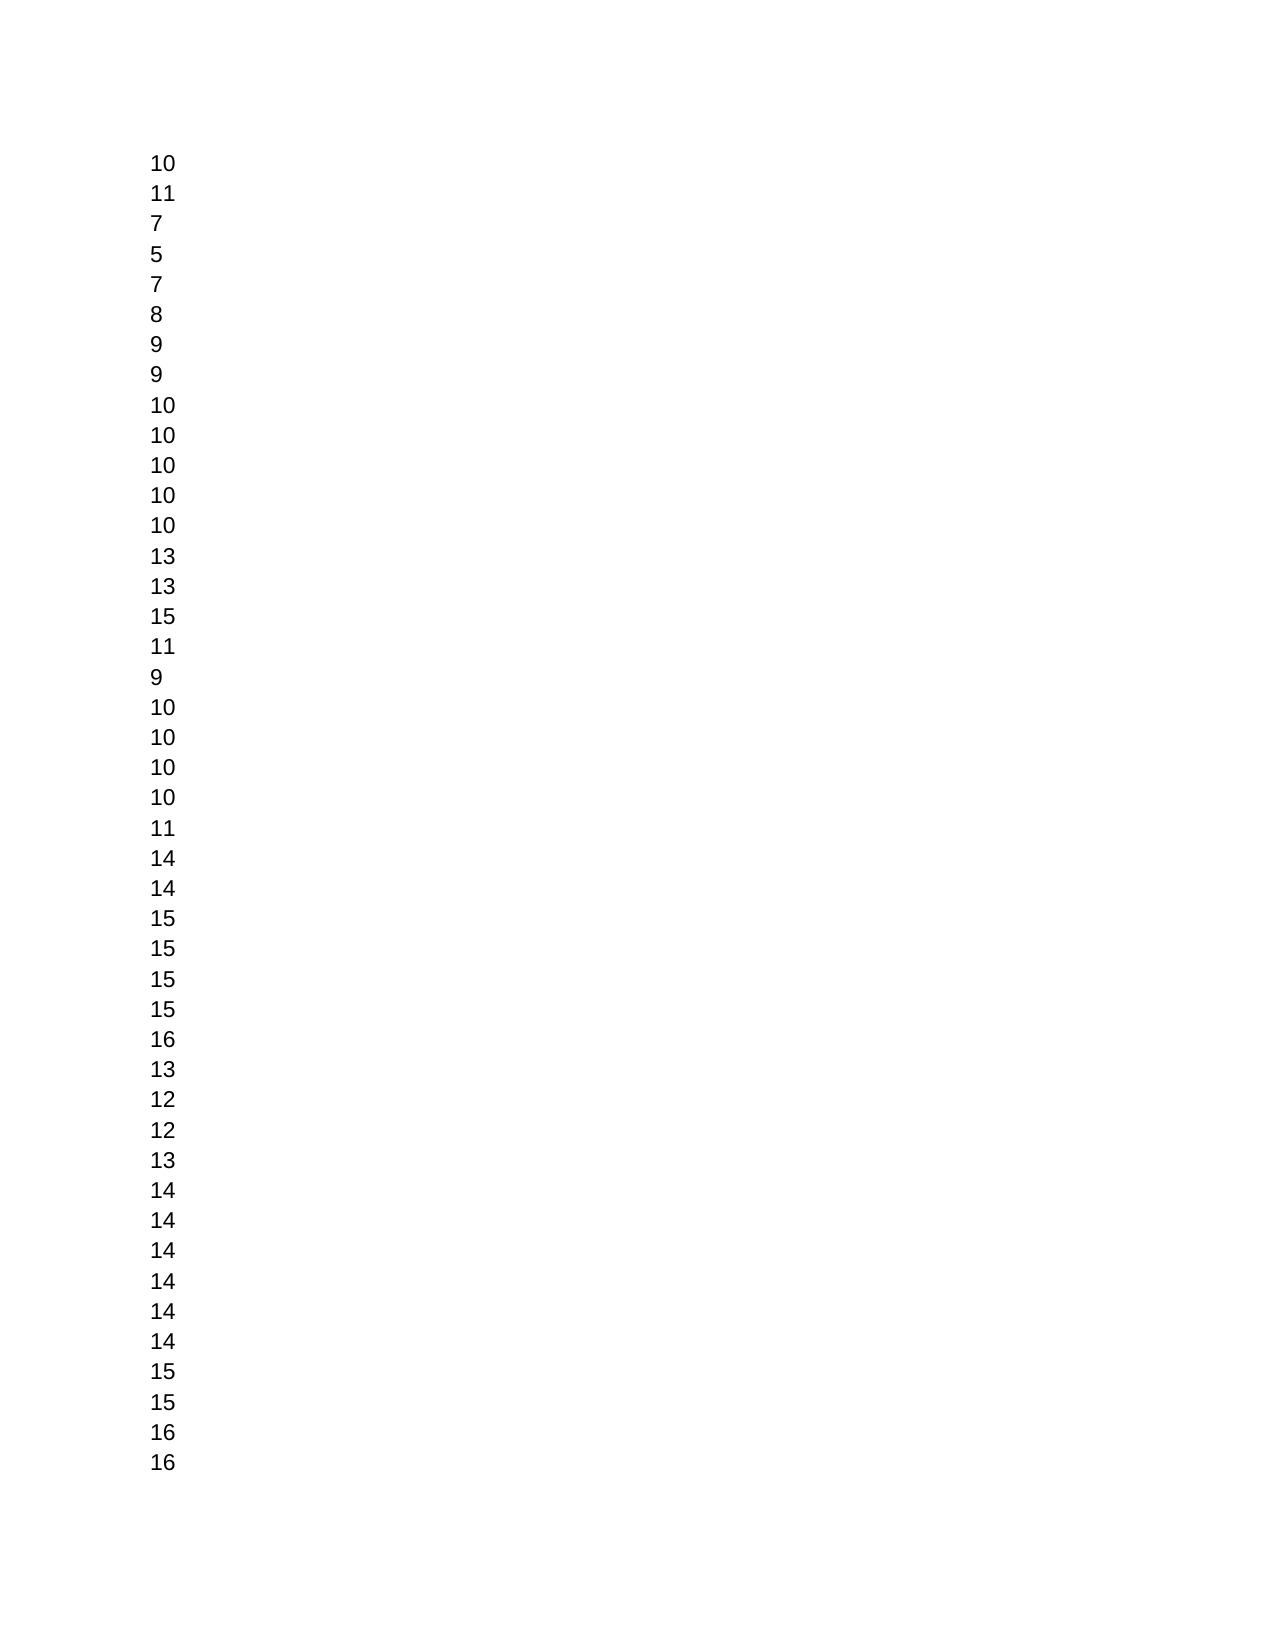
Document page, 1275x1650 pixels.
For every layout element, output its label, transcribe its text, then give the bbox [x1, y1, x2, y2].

text 10 [150, 724, 1125, 750]
text 10 [150, 754, 1125, 781]
text 10 [150, 422, 1125, 448]
text 12 [150, 1086, 1125, 1113]
text 10 [150, 452, 1125, 478]
text 13 [150, 1056, 1125, 1083]
text 14 [150, 1207, 1125, 1234]
text 9 [150, 663, 1125, 690]
text 16 [150, 1449, 1125, 1475]
text 13 [150, 1147, 1125, 1173]
text 16 [150, 1026, 1125, 1052]
text 11 [150, 180, 1125, 207]
text 5 [150, 241, 1125, 267]
text 15 [150, 1388, 1125, 1415]
text 10 [150, 482, 1125, 509]
text 10 [150, 784, 1125, 811]
text 14 [150, 1268, 1125, 1294]
text 15 [150, 935, 1125, 962]
text 12 [150, 1117, 1125, 1143]
text 11 [150, 814, 1125, 841]
text 15 [150, 996, 1125, 1022]
text 14 [150, 1237, 1125, 1264]
text 10 [150, 392, 1125, 418]
text 8 [150, 301, 1125, 327]
text 15 [150, 1358, 1125, 1385]
text 15 [150, 905, 1125, 932]
text 13 [150, 573, 1125, 599]
text 9 [150, 331, 1125, 358]
text 15 [150, 966, 1125, 992]
text 10 [150, 512, 1125, 539]
text 10 [150, 150, 1125, 176]
text 7 [150, 271, 1125, 297]
text 9 [150, 361, 1125, 388]
text 10 [150, 694, 1125, 720]
text 11 [150, 633, 1125, 660]
text 7 [150, 210, 1125, 237]
text 14 [150, 845, 1125, 871]
text 13 [150, 543, 1125, 569]
text 14 [150, 875, 1125, 901]
text 14 [150, 1298, 1125, 1324]
text 16 [150, 1419, 1125, 1445]
text 14 [150, 1177, 1125, 1203]
text 14 [150, 1328, 1125, 1354]
text 15 [150, 603, 1125, 629]
